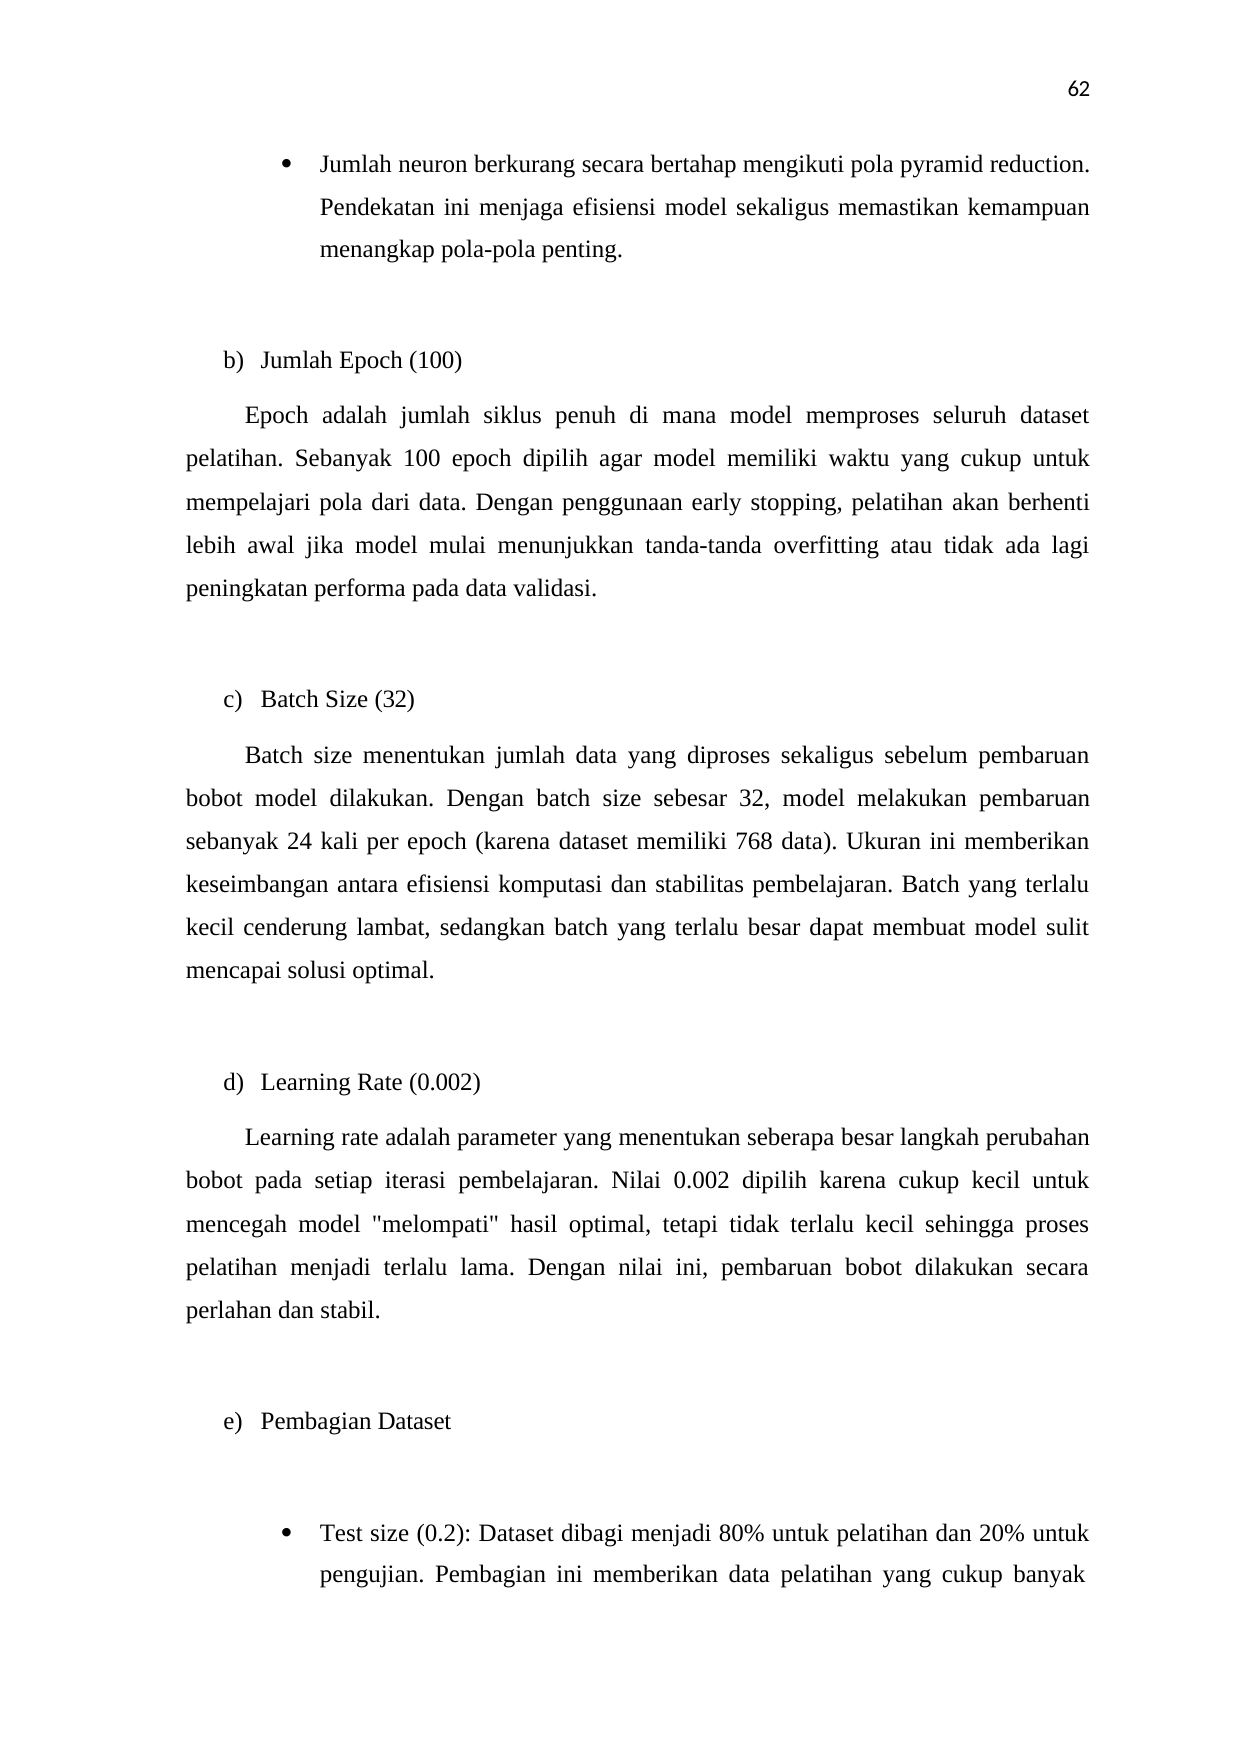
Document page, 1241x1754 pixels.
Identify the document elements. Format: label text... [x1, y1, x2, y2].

list Test size (0.2): Dataset dibagi menjadi 80% untuk pelatihan dan 20% untuk pengujian. Pembagian ini memberikan data pelatihan yang cukup banyak [282, 1518, 1090, 1588]
text Learning rate adalah parameter yang menentukan seberapa besar langkah perubahan bobot pada setiap iterasi pembelajaran. Nilai 0.002 dipilih karena cukup kecil untuk mencegah model "melompati" hasil optimal, tetapi tidak terlalu kecil sehingga proses pelatihan menjadi terlalu lama. Dengan nilai ini, pembaruan bobot dilakukan secara perlahan dan stabil. [186, 1122, 1090, 1324]
list Batch Size (32) [223, 684, 1207, 713]
text Epoch adalah jumlah siklus penuh di mana model memproses seluruh dataset pelatihan. Sebanyak 100 epoch dipilih agar model memiliki waktu yang cukup untuk mempelajari pola dari data. Dengan penggunaan early stopping, pelatihan akan berhenti lebih awal jika model mulai menunjukkan tanda-tanda overfitting atau tidak ada lagi peningkatan performa pada data validasi. [186, 400, 1091, 602]
list Learning Rate (0.002) [223, 1067, 1207, 1095]
list Pembagian Dataset [223, 1406, 1207, 1435]
text Batch size menentukan jumlah data yang diproses sekaligus sebelum pembaruan bobot model dilakukan. Dengan batch size sebesar 32, model melakukan pembaruan sebanyak 24 kali per epoch (karena dataset memiliki 768 data). Ukuran ini memberikan keseimbangan antara efisiensi komputasi dan stabilitas pembelajaran. Batch yang terlalu kecil cenderung lambat, sedangkan batch yang terlalu besar dapat membuat model sulit mencapai solusi optimal. [186, 740, 1090, 984]
list Jumlah neuron berkurang secara bertahap mengikuti pola pyramid reduction. Pendekatan ini menjaga efisiensi model sekaligus memastikan kemampuan menangkap pola-pola penting. [282, 149, 1090, 263]
list Jumlah Epoch (100) [223, 345, 1207, 373]
